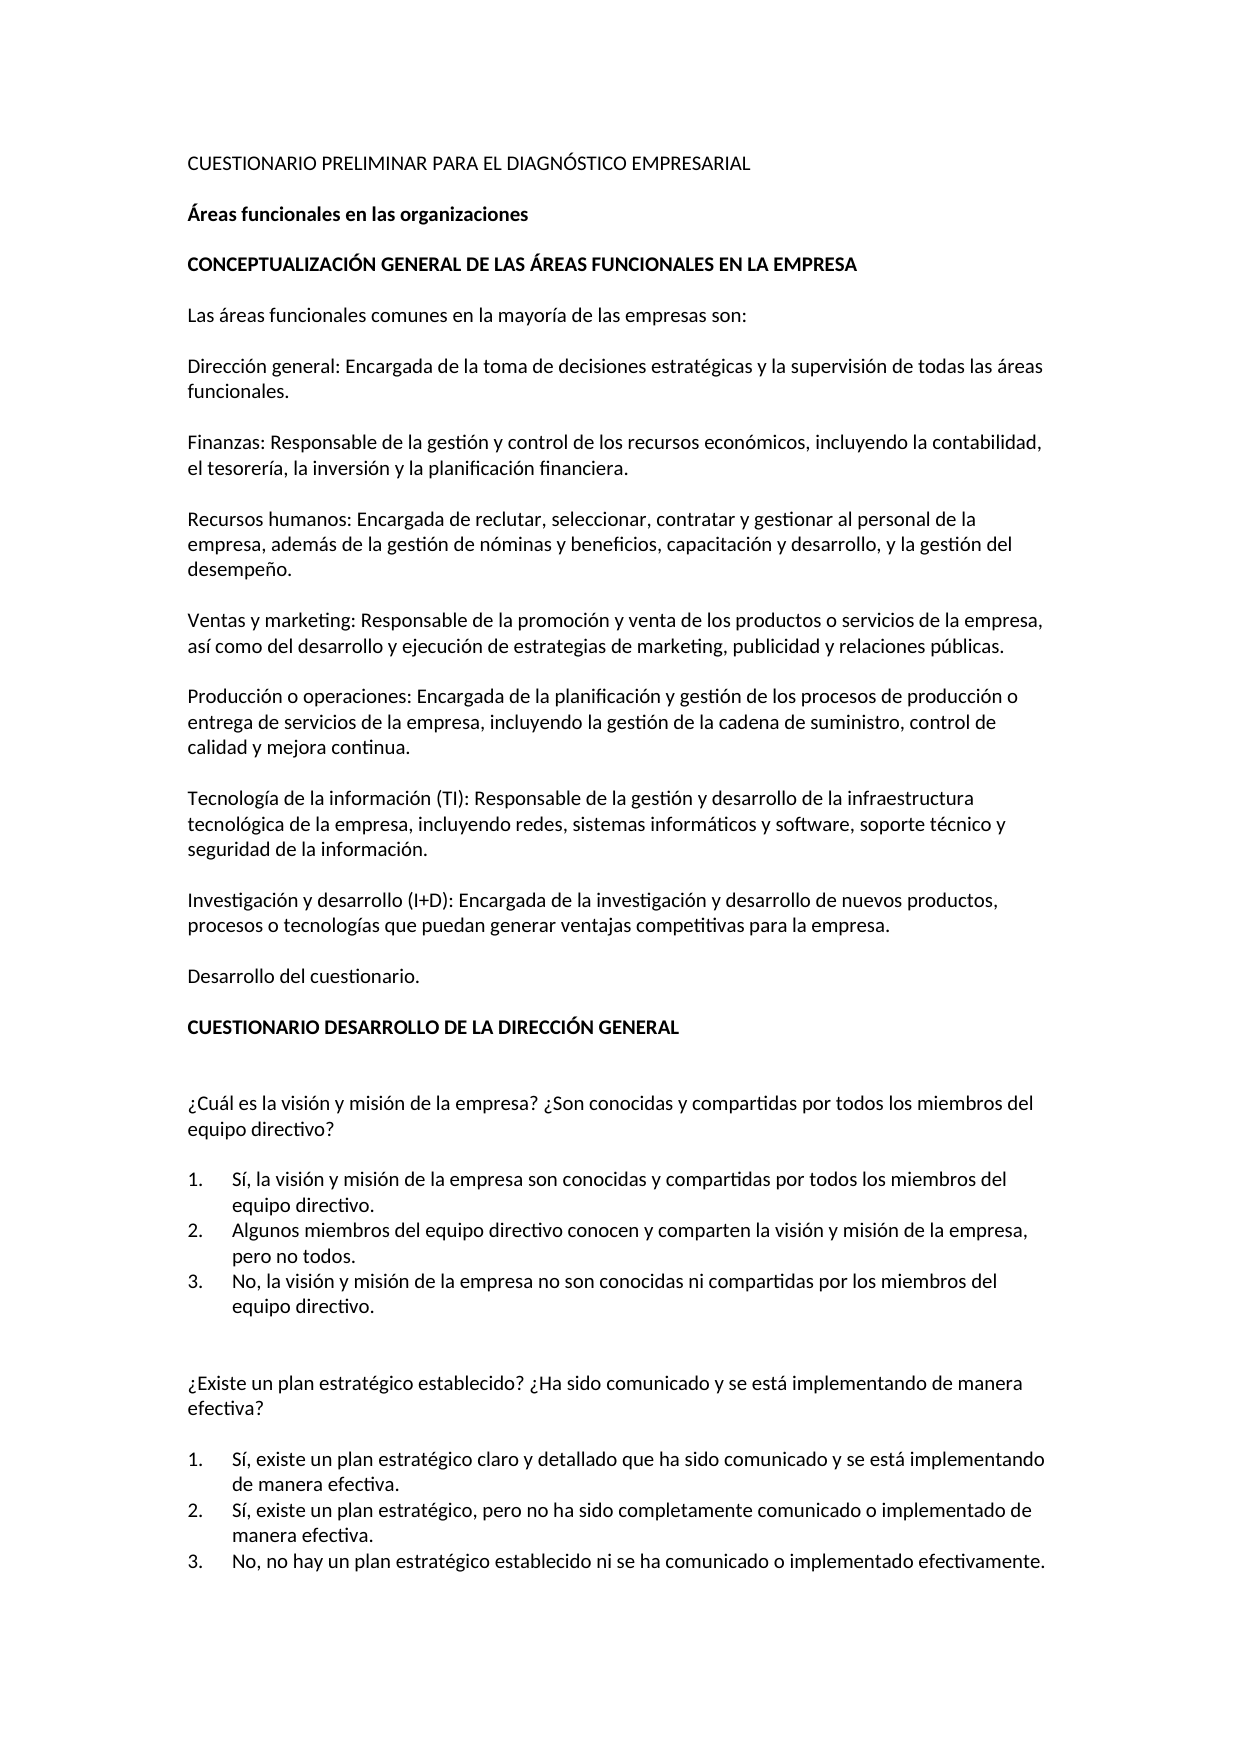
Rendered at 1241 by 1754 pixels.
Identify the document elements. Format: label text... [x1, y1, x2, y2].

text Dirección general: Encargada de la toma de decisiones estratégicas y la supervisión de todas las áreas funcionales. [187, 353, 1053, 404]
list Algunos miembros del equipo directivo conocen y comparten la visión y misión de la empresa, pero no todos. [187, 1217, 1053, 1268]
list Sí, existe un plan estratégico claro y detallado que ha sido comunicado y se está implementando de manera efectiva. [187, 1446, 1053, 1497]
text Producción o operaciones: Encargada de la planificación y gestión de los procesos de producción o entrega de servicios de la empresa, incluyendo la gestión de la cadena de suministro, control de calidad y mejora continua. [187, 684, 1053, 760]
text Investigación y desarrollo (I+D): Encargada de la investigación y desarrollo de nuevos productos, procesos o tecnologías que puedan generar ventajas competitivas para la empresa. [187, 887, 1053, 938]
list Sí, la visión y misión de la empresa son conocidas y compartidas por todos los miembros del equipo directivo. [187, 1167, 1053, 1217]
text Ventas y marketing: Responsable de la promoción y venta de los productos o servicios de la empresa, así como del desarrollo y ejecución de estrategias de marketing, publicidad y relaciones públicas. [187, 607, 1053, 658]
text CUESTIONARIO PRELIMINAR PARA EL DIAGNÓSTICO EMPRESARIAL [187, 150, 1053, 175]
text ¿Existe un plan estratégico establecido? ¿Ha sido comunicado y se está implementando de manera efectiva? [187, 1370, 1053, 1421]
text Áreas funcionales en las organizaciones [187, 201, 1053, 226]
text ¿Cuál es la visión y misión de la empresa? ¿Son conocidas y compartidas por todos los miembros del equipo directivo? [187, 1090, 1053, 1141]
text Las áreas funcionales comunes en la mayoría de las empresas son: [187, 302, 1053, 328]
text Tecnología de la información (TI): Responsable de la gestión y desarrollo de la infraestructura tecnológica de la empresa, incluyendo redes, sistemas informáticos y software, soporte técnico y seguridad de la información. [187, 785, 1053, 862]
list No, la visión y misión de la empresa no son conocidas ni compartidas por los miembros del equipo directivo. [187, 1268, 1053, 1319]
text Finanzas: Responsable de la gestión y control de los recursos económicos, incluyendo la contabilidad, el tesorería, la inversión y la planificación financiera. [187, 429, 1053, 480]
text CONCEPTUALIZACIÓN GENERAL DE LAS ÁREAS FUNCIONALES EN LA EMPRESA [187, 252, 1053, 277]
list Sí, existe un plan estratégico, pero no ha sido completamente comunicado o implementado de manera efectiva. [187, 1497, 1053, 1548]
text CUESTIONARIO DESARROLLO DE LA DIRECCIÓN GENERAL [187, 1014, 1053, 1039]
text Desarrollo del cuestionario. [187, 963, 1053, 989]
text Recursos humanos: Encargada de reclutar, seleccionar, contratar y gestionar al personal de la empresa, además de la gestión de nóminas y beneficios, capacitación y desarrollo, y la gestión del desempeño. [187, 506, 1053, 582]
list No, no hay un plan estratégico establecido ni se ha comunicado o implementado efectivamente. [187, 1548, 1053, 1573]
